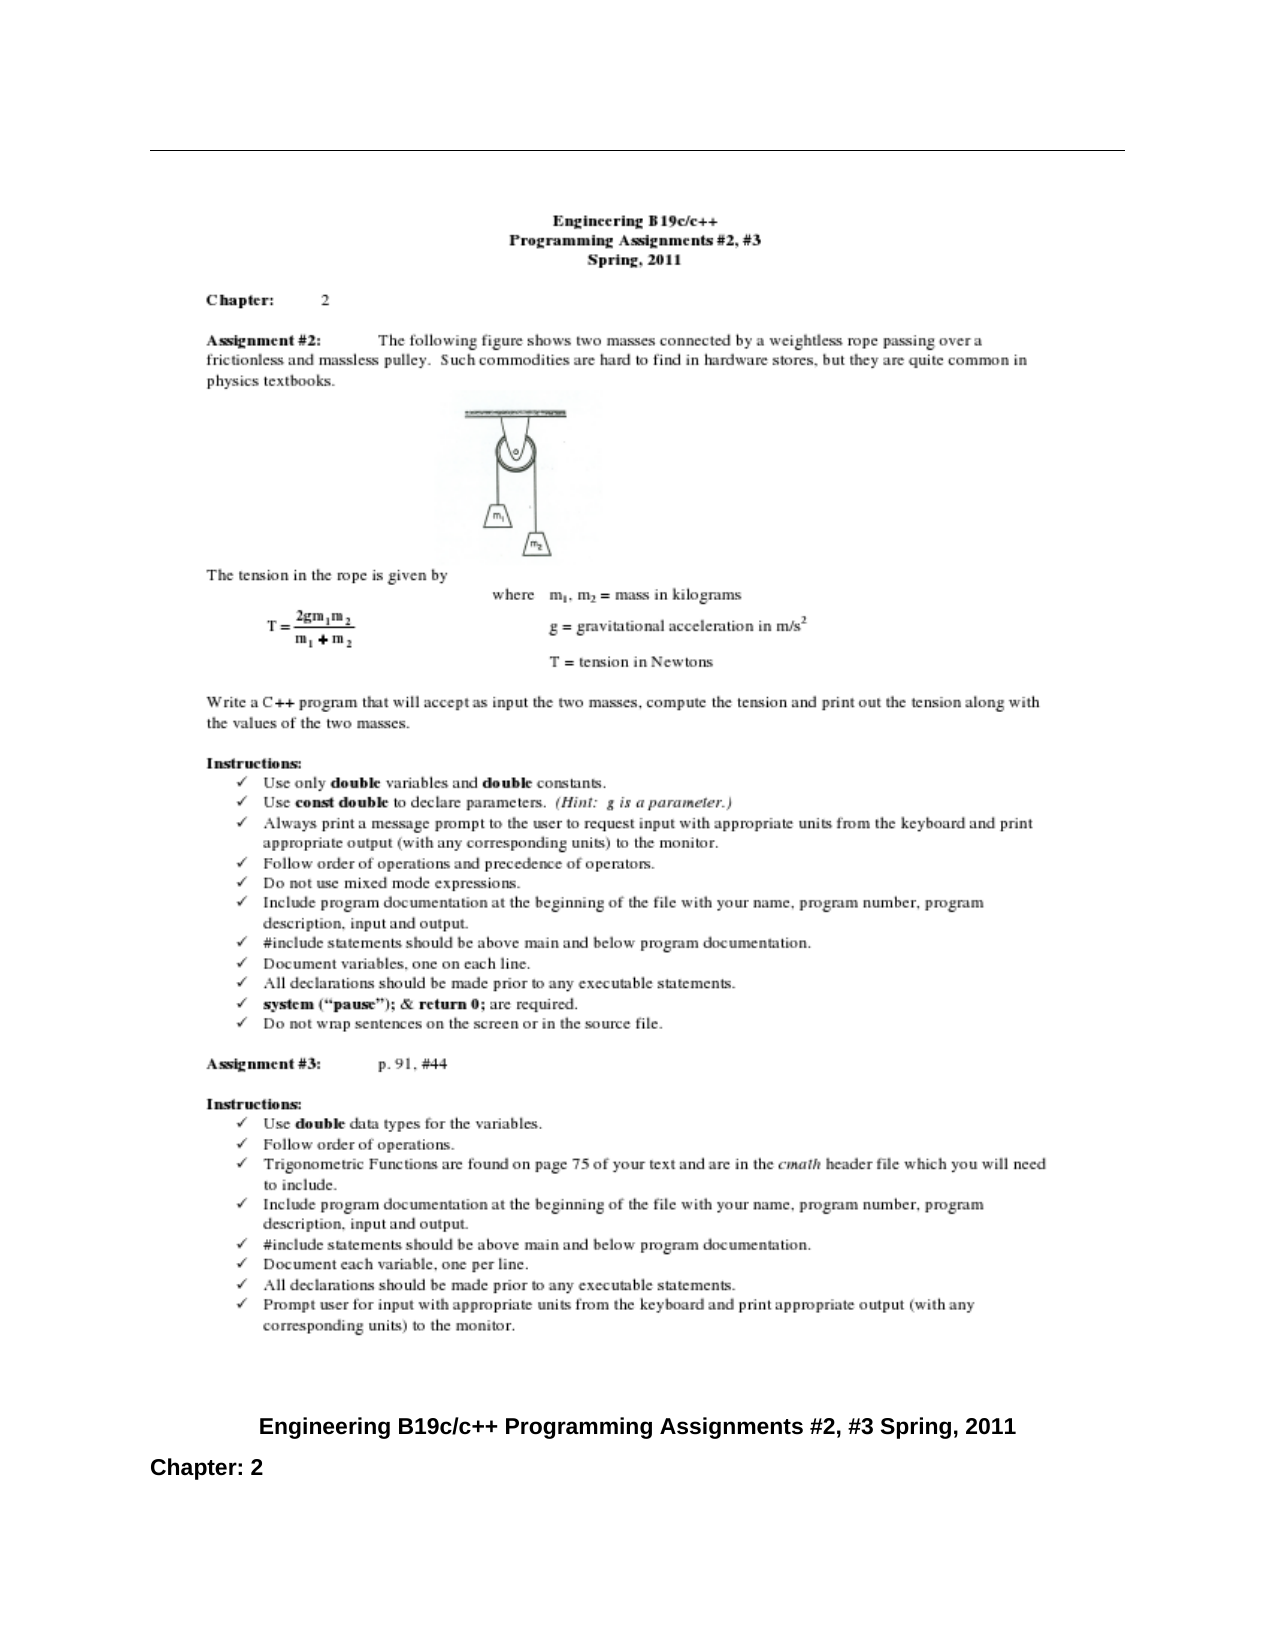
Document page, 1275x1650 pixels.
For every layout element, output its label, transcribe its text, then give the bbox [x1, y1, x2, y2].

text Engineering B19c/c++ Programming Assignments #2, #3 Spring, 2011 [150, 1413, 1125, 1439]
picture [150, 153, 1121, 1410]
text Chapter: 2 [150, 1454, 1125, 1480]
